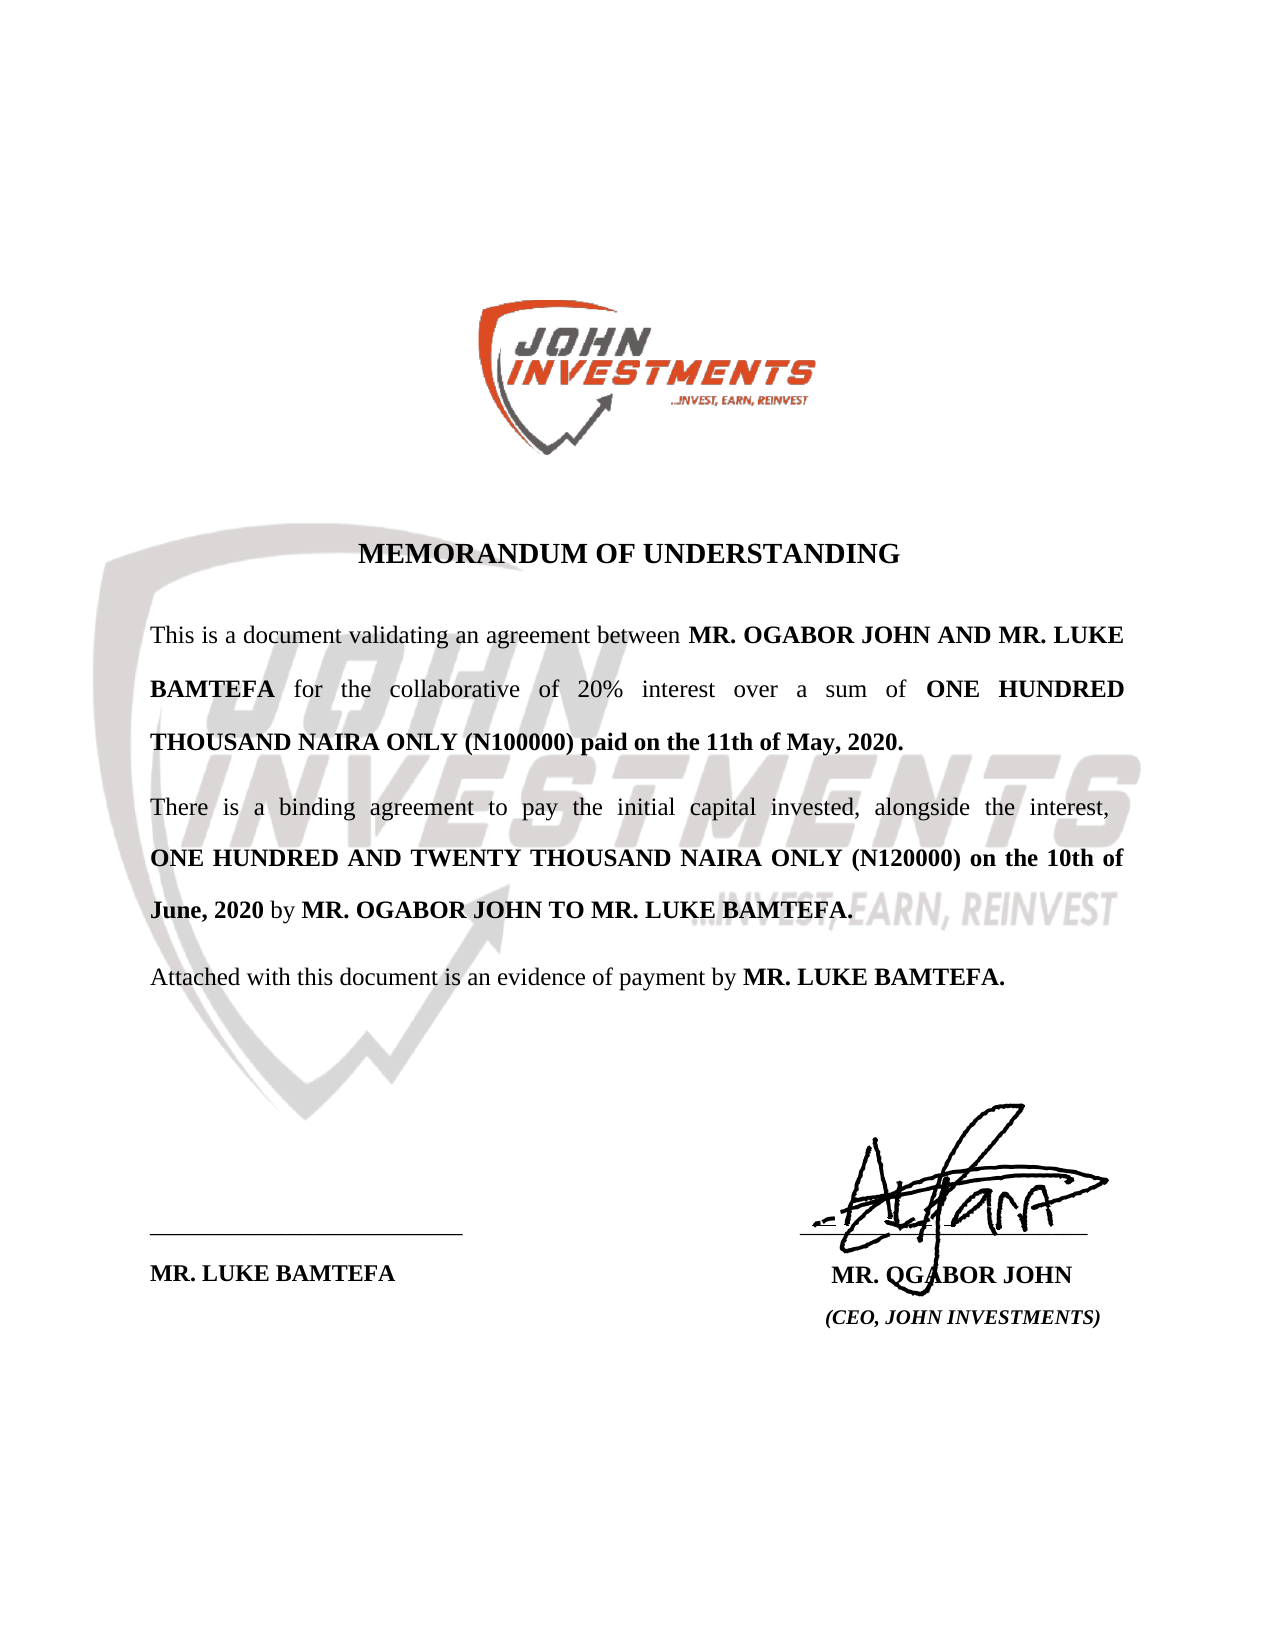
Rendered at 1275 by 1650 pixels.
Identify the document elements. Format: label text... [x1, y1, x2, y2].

text Attached with this document is an evidence of payment by MR. LUKE BAMTEFA. [150, 962, 1125, 991]
text (CEO, JOHN INVESTMENTS) [825, 1305, 1125, 1329]
picture [837, 1288, 1110, 1297]
text MEMORANDUM OF UNDERSTANDING [150, 536, 1108, 570]
text This is a document validating an agreement between MR. OGABOR JOHN AND MR. LUKE BAMTEFA for the collaborative of 20% interest over a sum of ONE HUNDRED THOUSAND NAIRA ONLY (N100000) paid on the 11th of May, 2020. [150, 621, 1125, 756]
text MR. LUKE BAMTEFA [150, 1259, 756, 1286]
text MR. OGABOR JOHN [831, 1260, 1125, 1288]
text ________________________ [800, 1210, 1125, 1237]
text _________________________ [150, 1209, 725, 1237]
text There is a binding agreement to pay the initial capital invested, alongside the interest, ONE HUNDRED AND TWENTY THOUSAND NAIRA ONLY (N120000) on the 10th of June, 2020 by MR. OGABOR JOHN TO MR. LUKE BAMTEFA. [150, 792, 1125, 924]
picture [92, 300, 1141, 1210]
picture [837, 1237, 1110, 1260]
